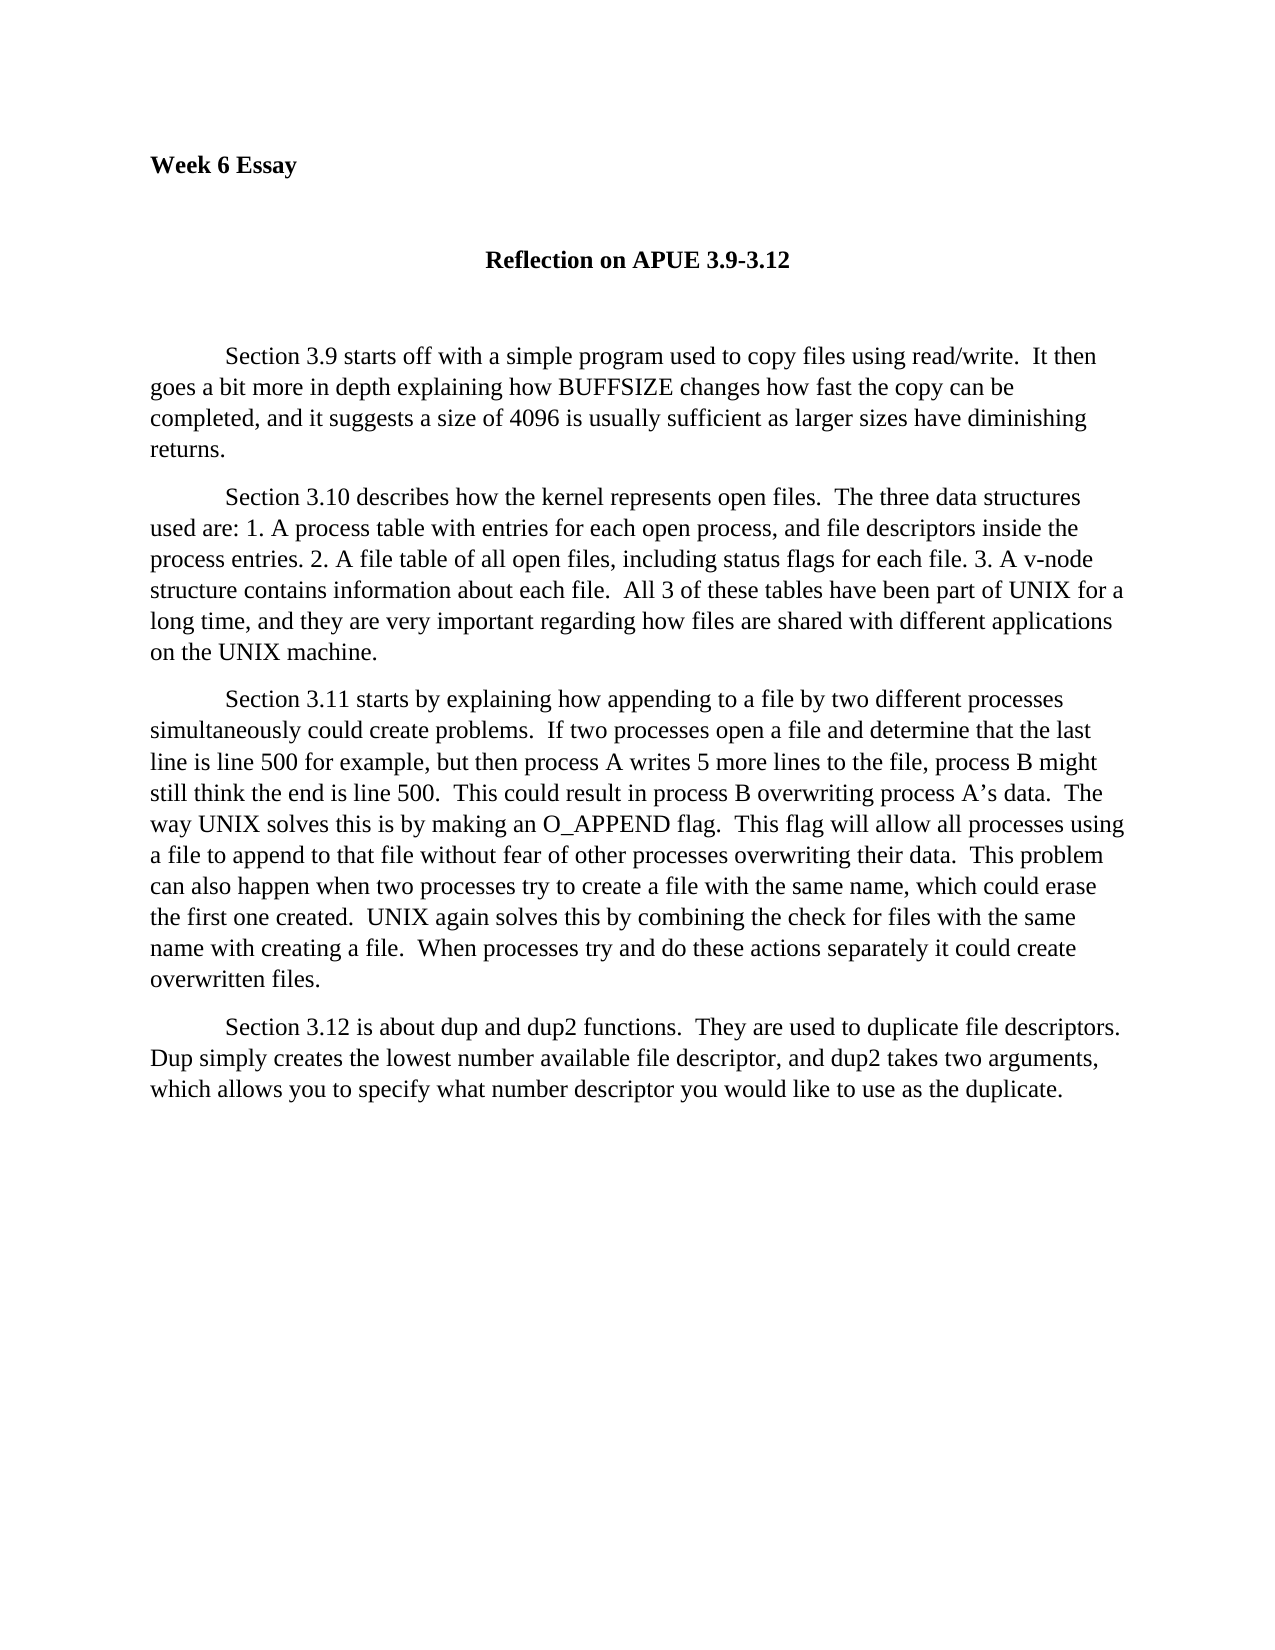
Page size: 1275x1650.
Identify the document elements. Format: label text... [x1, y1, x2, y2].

text Section 3.12 is about dup and dup2 functions. They are used to duplicate file descriptors. Dup simply creates the lowest number available file descriptor, and dup2 takes two arguments, which allows you to specify what number descriptor you would like to use as the duplicate. [150, 1012, 1125, 1102]
text Reflection on APUE 3.9-3.12 [150, 245, 1125, 274]
text Section 3.10 describes how the kernel represents open files. The three data structures used are: 1. A process table with entries for each open process, and file descriptors inside the process entries. 2. A file table of all open files, including status flags for each file. 3. A v-node structure contains information about each file. All 3 of these tables have been part of UNIX for a long time, and they are very important regarding how files are shared with different applications on the UNIX machine. [150, 482, 1125, 666]
text Week 6 Essay [150, 150, 1125, 179]
text Section 3.9 starts off with a simple program used to copy files using read/write. It then goes a bit more in depth explaining how BUFFSIZE changes how fast the copy can be completed, and it suggests a size of 4096 is usually sufficient as larger sizes have diminishing returns. [150, 341, 1125, 463]
text Section 3.11 starts by explaining how appending to a file by two different processes simultaneously could create problems. If two processes open a file and determine that the last line is line 500 for example, but then process A writes 5 more lines to the file, process B might still think the end is line 500. This could result in process B overwriting process A’s data. The way UNIX solves this is by making an O_APPEND flag. This flag will allow all processes using a file to append to that file without fear of other processes overwriting their data. This problem can also happen when two processes try to create a file with the same name, which could erase the first one created. UNIX again solves this by combining the check for files with the same name with creating a file. When processes try and do these actions separately it could create overwritten files. [150, 684, 1125, 993]
